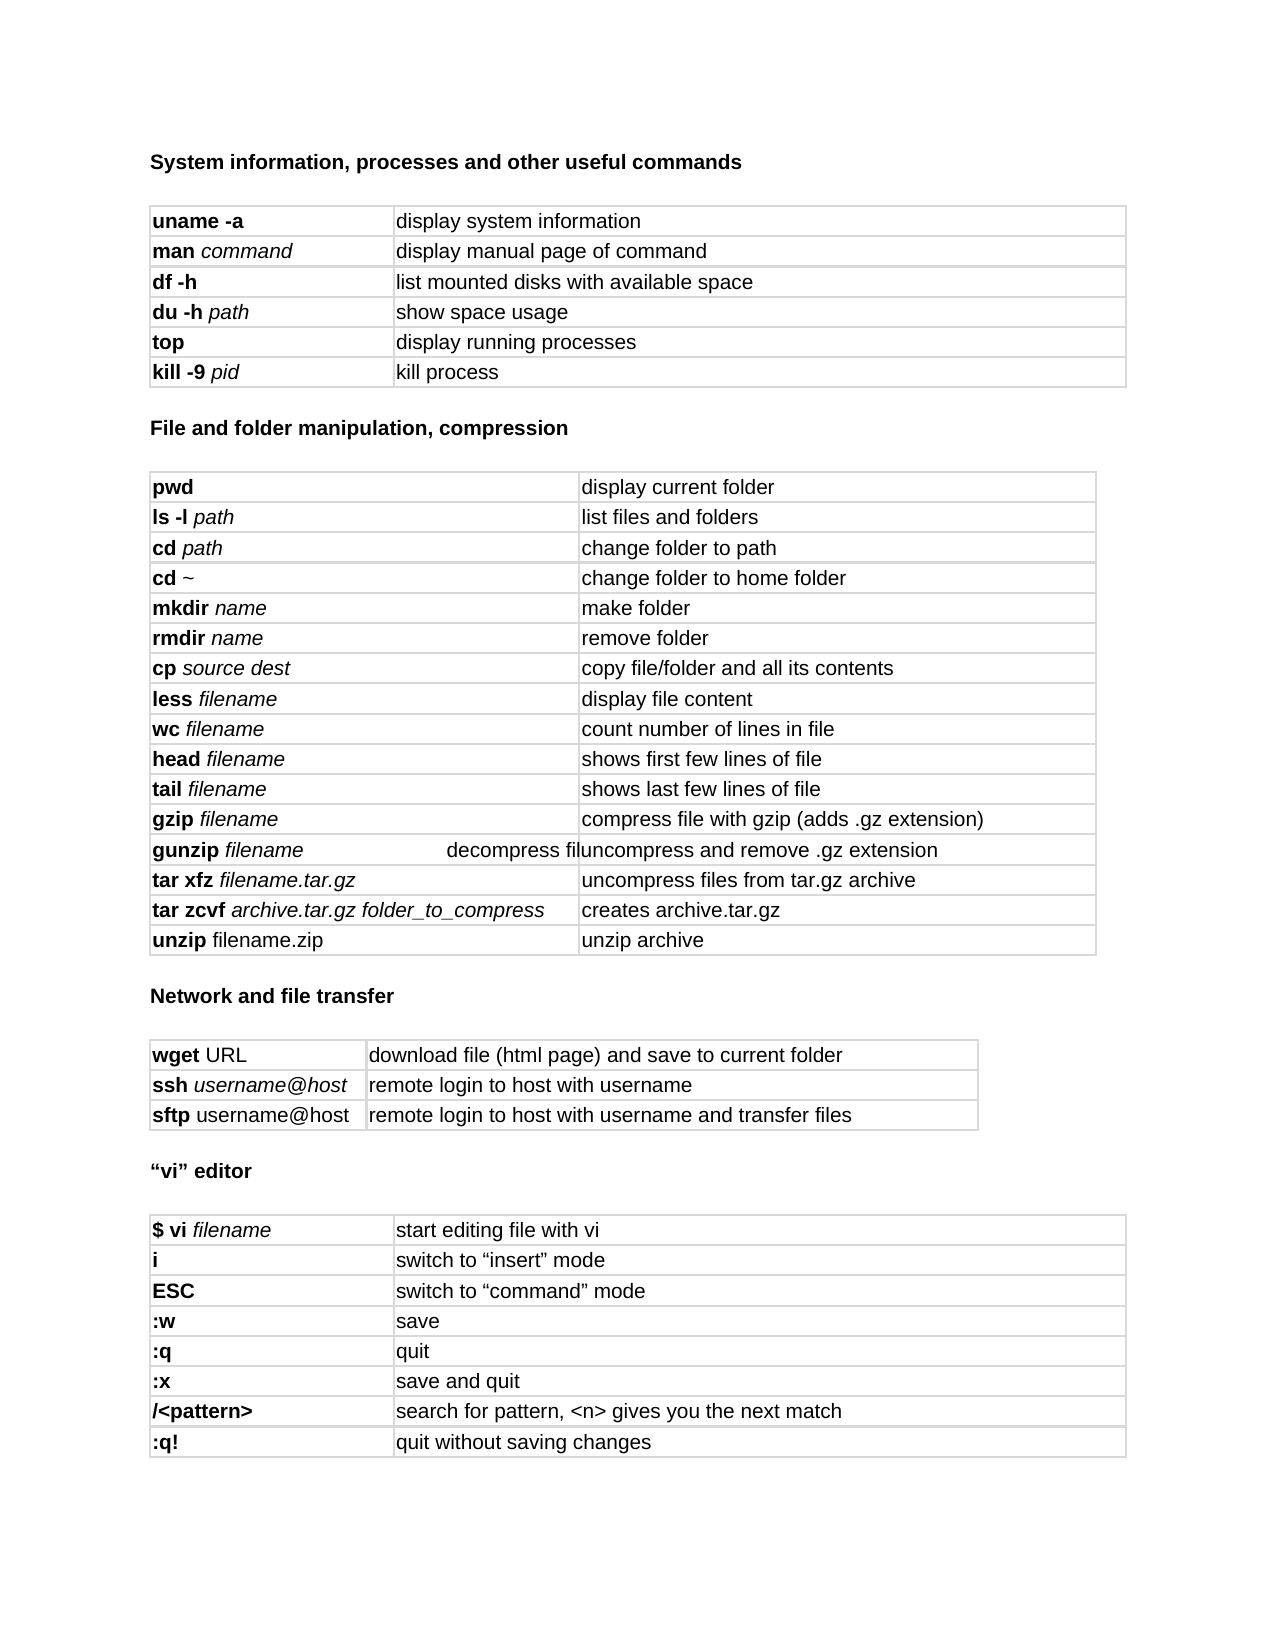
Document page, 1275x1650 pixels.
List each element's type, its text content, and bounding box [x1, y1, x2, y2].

table_cell save [395, 1307, 1125, 1335]
table_header start editing file with vi [395, 1216, 1125, 1244]
table_cell :q! [151, 1428, 393, 1456]
table_cell cp source dest [151, 654, 578, 682]
table_cell cd ~ [151, 564, 578, 592]
table_header display system information [395, 207, 1125, 235]
table_cell tar zcvf archive.tar.gz folder_to_compress [151, 896, 578, 924]
table_cell copy file/folder and all its contents [580, 654, 1095, 682]
table_cell display file content [580, 684, 1095, 712]
table_cell display manual page of command [395, 237, 1125, 265]
table_header display current folder [580, 473, 1095, 501]
table_cell unzip filename.zip [151, 926, 578, 954]
table_cell gzip filename [151, 805, 578, 833]
table_cell decompress filuncompress and remove .gz extension [580, 835, 1095, 863]
table_cell save and quit [395, 1367, 1125, 1395]
table_cell compress file with gzip (adds .gz extension) [580, 805, 1095, 833]
table_cell unzip archive [580, 926, 1095, 954]
text Network and file transfer [150, 984, 1125, 1008]
table_header download file (html page) and save to current folder [368, 1041, 977, 1069]
table_cell i [151, 1246, 393, 1274]
table_cell gunzip filename [151, 835, 578, 863]
table_cell cd path [151, 533, 578, 561]
table_cell uncompress files from tar.gz archive [580, 866, 1095, 894]
table_header pwd [151, 473, 578, 501]
table_cell shows first few lines of file [580, 745, 1095, 773]
text “vi” editor [150, 1159, 1125, 1183]
table_cell /<pattern> [151, 1397, 393, 1425]
table_header $ vi filename [151, 1216, 393, 1244]
table_cell ls -l path [151, 503, 578, 531]
table_cell display running processes [395, 328, 1125, 356]
table_cell :x [151, 1367, 393, 1395]
table_cell tail filename [151, 775, 578, 803]
table_cell remote login to host with username [368, 1071, 977, 1099]
table_cell kill -9 pid [151, 358, 393, 386]
table_cell remote login to host with username and transfer files [368, 1101, 977, 1129]
table_cell creates archive.tar.gz [580, 896, 1095, 924]
table_cell :w [151, 1307, 393, 1335]
table_cell remove folder [580, 624, 1095, 652]
table_cell du -h path [151, 298, 393, 326]
table_cell less filename [151, 684, 578, 712]
table_header wget URL [151, 1041, 365, 1069]
table_cell top [151, 328, 393, 356]
table_cell kill process [395, 358, 1125, 386]
table_cell head filename [151, 745, 578, 773]
table_cell tar xfz filename.tar.gz [151, 866, 578, 894]
table_header uname -a [151, 207, 393, 235]
table_cell sftp username@host [151, 1101, 365, 1129]
table_cell change folder to home folder [580, 564, 1095, 592]
table_cell shows last few lines of file [580, 775, 1095, 803]
table_cell show space usage [395, 298, 1125, 326]
table_cell quit [395, 1337, 1125, 1365]
table_cell quit without saving changes [395, 1428, 1125, 1456]
table_cell list files and folders [580, 503, 1095, 531]
table_cell rmdir name [151, 624, 578, 652]
text File and folder manipulation, compression [150, 416, 1125, 440]
table_cell mkdir name [151, 594, 578, 622]
table_cell make folder [580, 594, 1095, 622]
table_cell switch to “insert” mode [395, 1246, 1125, 1274]
table_cell switch to “command” mode [395, 1276, 1125, 1304]
table_cell search for pattern, <n> gives you the next match [395, 1397, 1125, 1425]
table_cell wc filename [151, 715, 578, 743]
text System information, processes and other useful commands [150, 150, 1125, 174]
table_cell count number of lines in file [580, 715, 1095, 743]
table_cell list mounted disks with available space [395, 268, 1125, 296]
table_cell change folder to path [580, 533, 1095, 561]
table_cell ssh username@host [151, 1071, 365, 1099]
table_cell ESC [151, 1276, 393, 1304]
table_cell df -h [151, 268, 393, 296]
table_cell :q [151, 1337, 393, 1365]
table_cell man command [151, 237, 393, 265]
